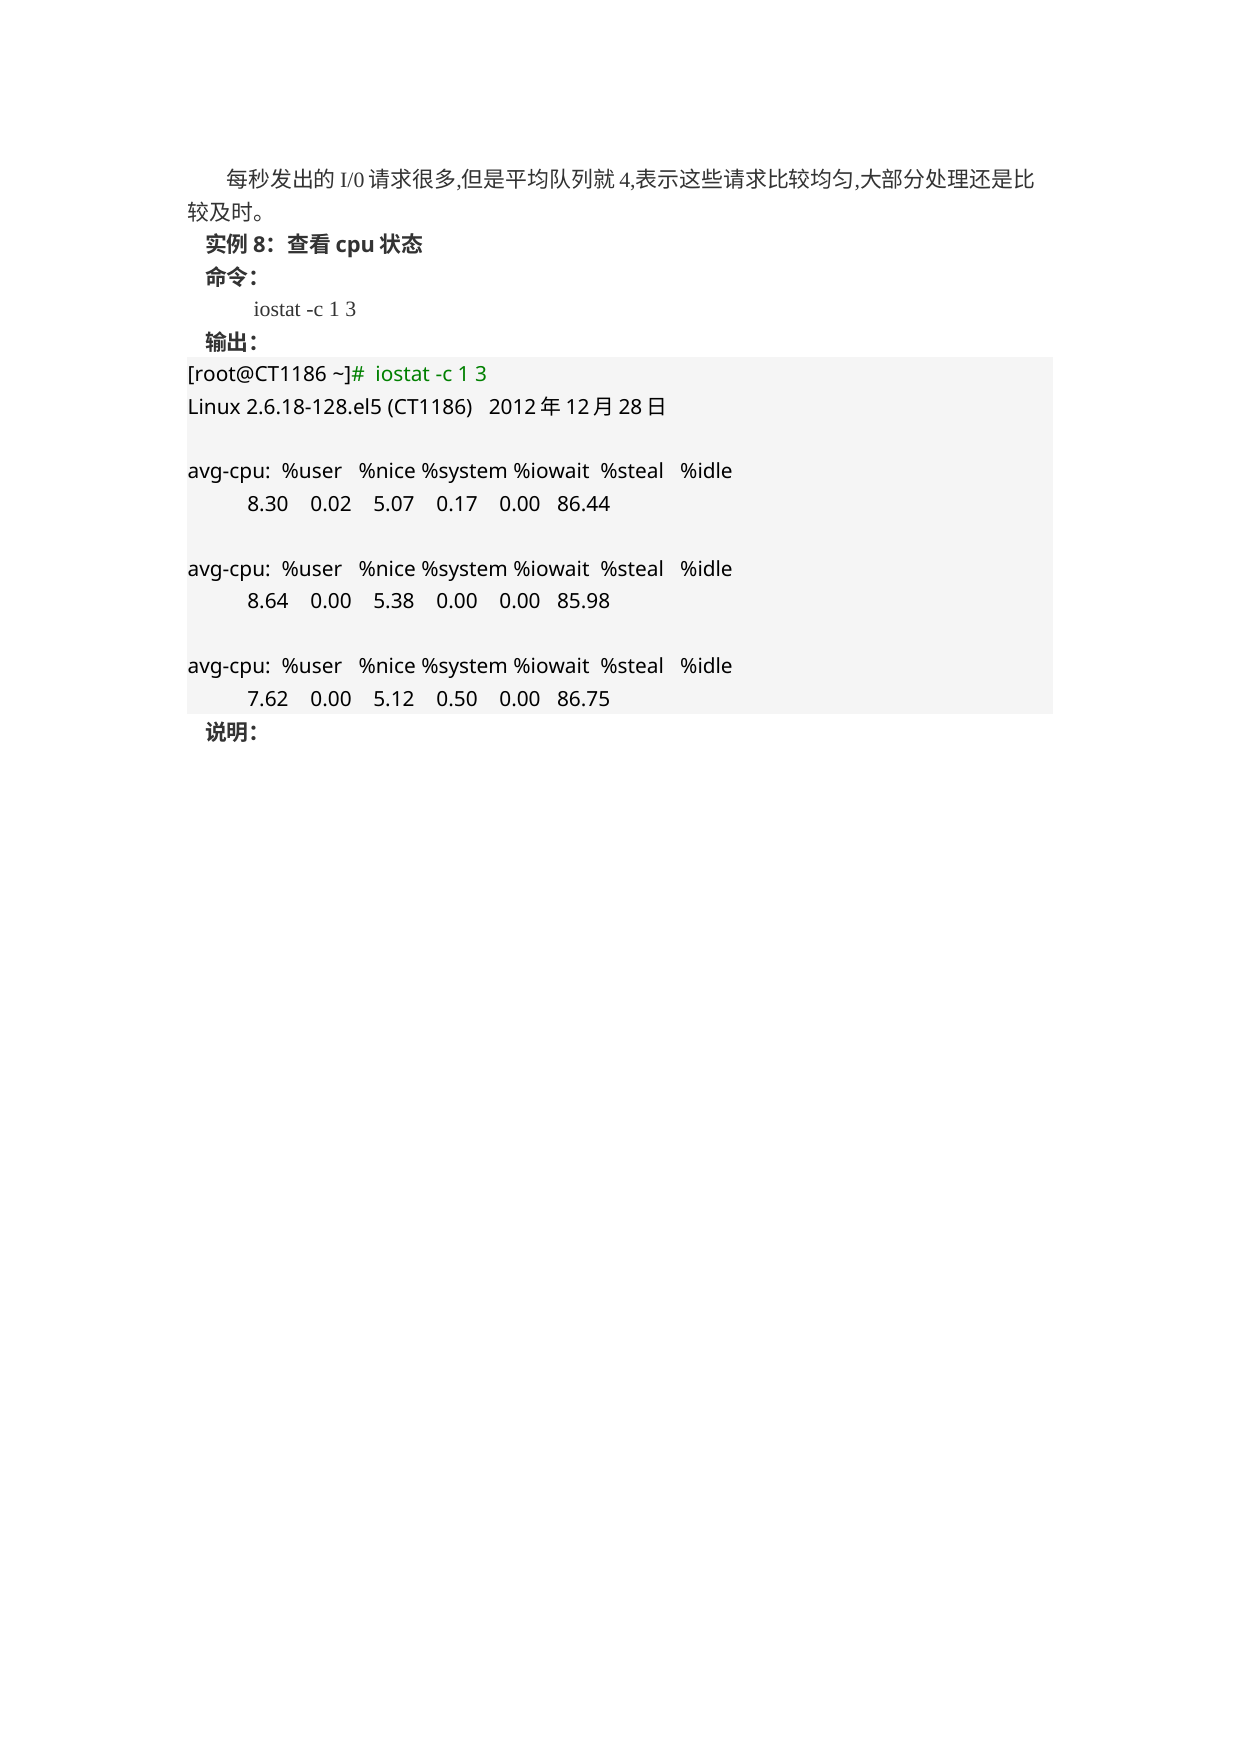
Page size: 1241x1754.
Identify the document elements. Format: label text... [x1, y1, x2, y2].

text 命令： [187, 259, 1053, 292]
text 输出： [187, 324, 1053, 357]
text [187, 162, 1053, 227]
text iostat -c 1 3 [187, 292, 1053, 324]
text 实例8：查看cpu状态 [187, 227, 1053, 259]
text 说明： [187, 714, 1053, 747]
text [root@CT1186 ~]# iostat -c 1 3 Linux 2.6.18-128.el5 (CT1186) 2012年12月28日 avg-cpu: %user %nice %system %iowait %steal %idle 8.30 0.02 5.07 0.17 0.00 86.44 avg-cpu: %user %nice %system %iowait %steal %idle 8.64 0.00 5.38 0.00 0.00 85.98 avg-cpu: %user %nice %system %iowait %steal %idle 7.62 0.00 5.12 0.50 0.00 86.75 [187, 357, 1053, 714]
